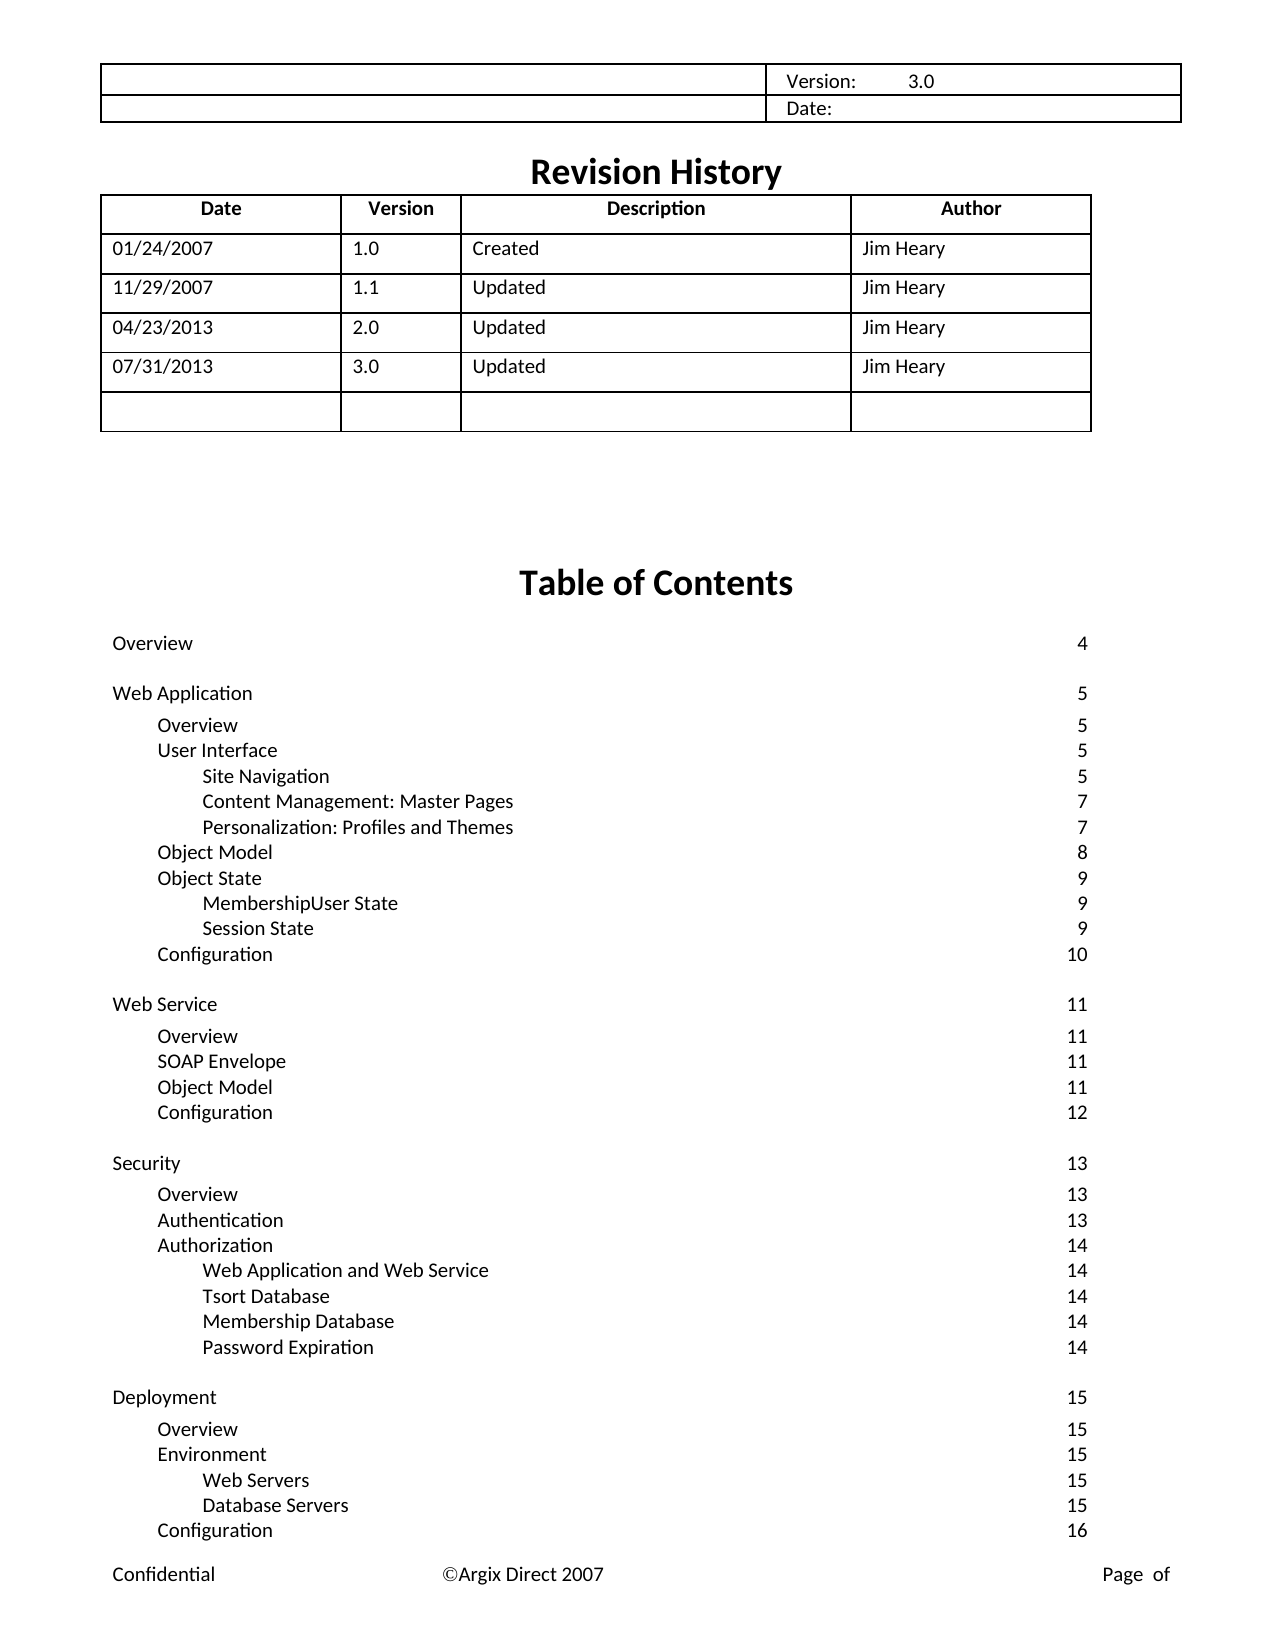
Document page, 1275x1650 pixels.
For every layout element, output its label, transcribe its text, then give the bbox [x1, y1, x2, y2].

table_cell 07/31/2013 [102, 353, 340, 391]
table_cell 11/29/2007 [102, 275, 340, 312]
table_cell [852, 393, 1090, 431]
text Authentication 13 [157, 1207, 1125, 1232]
text Configuration 12 [157, 1099, 1125, 1125]
text Security 13 [112, 1150, 1125, 1175]
table_cell 2.0 [342, 314, 460, 352]
text Overview 4 [112, 630, 1125, 656]
table_cell [102, 393, 340, 431]
table_cell 04/23/2013 [102, 314, 340, 352]
text Site Navigation 5 [202, 763, 1200, 788]
text Object Model 8 [157, 839, 1125, 865]
table_cell Jim Heary [852, 235, 1090, 273]
text Database Servers 15 [202, 1492, 1200, 1518]
text SOAP Envelope 11 [157, 1048, 1125, 1074]
text Overview 15 [157, 1416, 1125, 1441]
text User Interface 5 [157, 738, 1125, 763]
table_header Description [462, 196, 850, 233]
text Configuration 10 [157, 941, 1125, 966]
text Environment 15 [157, 1441, 1125, 1467]
text Content Management: Master Pages 7 [202, 788, 1200, 814]
text Membership Database 14 [202, 1308, 1200, 1334]
table_cell Jim Heary [852, 275, 1090, 312]
table_header Date [102, 196, 340, 233]
text Configuration 16 [157, 1518, 1125, 1543]
text Overview 5 [157, 712, 1125, 738]
table_cell Jim Heary [852, 314, 1090, 352]
table_cell 1.1 [342, 275, 460, 312]
text Web Service 11 [112, 991, 1125, 1017]
text Object State 9 [157, 865, 1125, 890]
text Session State 9 [202, 916, 1200, 941]
table_header Version [342, 196, 460, 233]
text MembershipUser State 9 [202, 890, 1200, 916]
text Web Application and Web Service 14 [202, 1258, 1200, 1283]
table_cell 1.0 [342, 235, 460, 273]
title Table of Contents [112, 559, 1200, 605]
table_header Author [852, 196, 1090, 233]
table_cell [342, 393, 460, 431]
text Web Application 5 [112, 681, 1125, 706]
table_cell Jim Heary [852, 353, 1090, 391]
text Authorization 14 [157, 1232, 1125, 1258]
text Object Model 11 [157, 1074, 1125, 1099]
text Overview 11 [157, 1023, 1125, 1048]
table_cell Created [462, 235, 850, 273]
text Personalization: Profiles and Themes 7 [202, 814, 1200, 839]
table_cell 3.0 [342, 353, 460, 391]
table_cell Updated [462, 353, 850, 391]
title Revision History [112, 148, 1200, 194]
table_cell [462, 393, 850, 431]
text Web Servers 15 [202, 1467, 1200, 1492]
table_cell Updated [462, 275, 850, 312]
table_cell 01/24/2007 [102, 235, 340, 273]
text Password Expiration 14 [202, 1334, 1200, 1359]
text Tsort Database 14 [202, 1283, 1200, 1308]
table_cell Updated [462, 314, 850, 352]
text Overview 13 [157, 1181, 1125, 1207]
text Deployment 15 [112, 1384, 1125, 1410]
